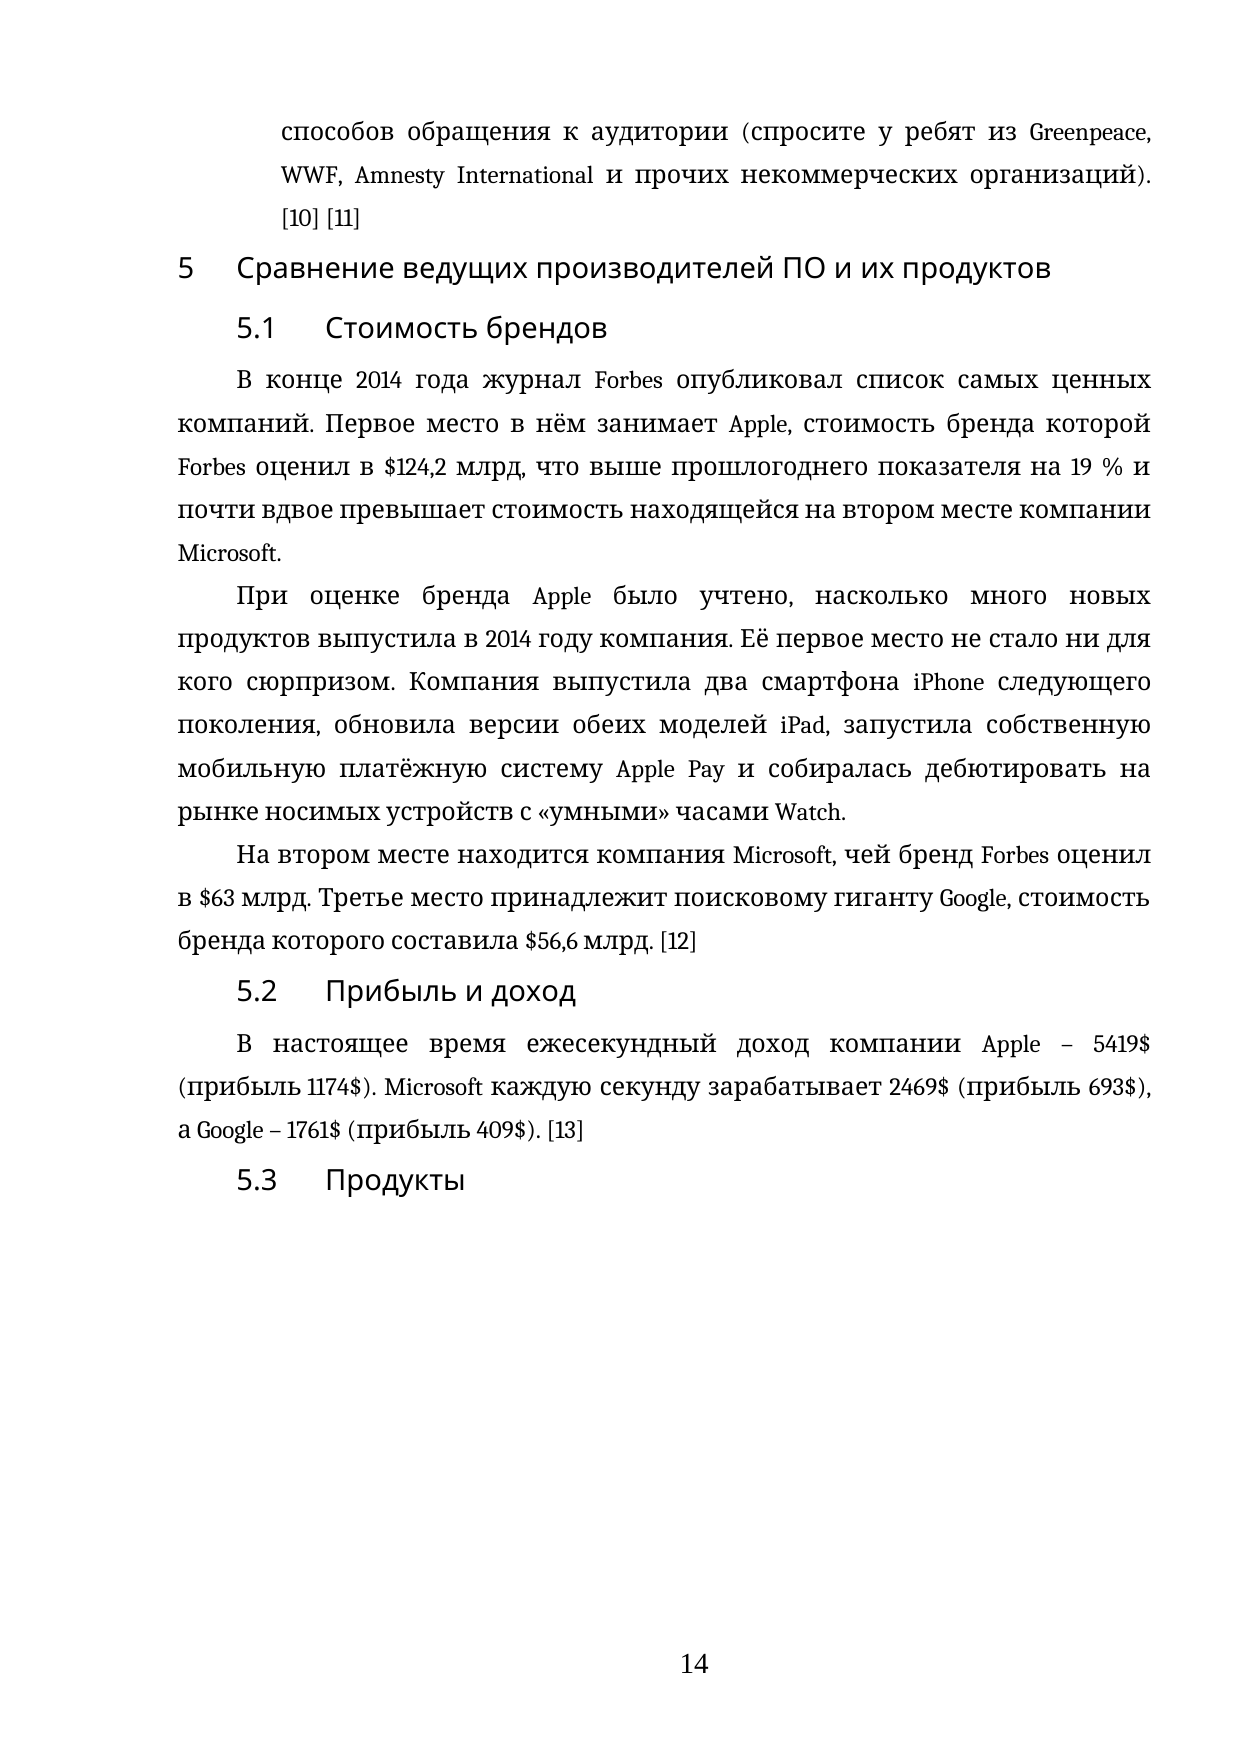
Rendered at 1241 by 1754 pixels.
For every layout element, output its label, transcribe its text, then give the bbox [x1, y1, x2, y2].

subtitle Продукты [236, 1159, 1152, 1199]
text На втором месте находится компания Microsoft, чей бренд Forbes оценил в $63 млрд. Третье место принадлежит поисковому гиганту Google, стоимость бренда которого составила $56,6 млрд. [12] [177, 841, 1152, 956]
text В конце 2014 года журнал Forbes опубликовал список самых ценных компаний. Первое место в нём занимает Apple, стоимость бренда которой Forbes оценил в $124,2 млрд, что выше прошлогоднего показателя на 19 % и почти вдвое превышает стоимость находящейся на втором месте компании Microsoft. [177, 366, 1152, 568]
subtitle Стоимость брендов [236, 307, 1152, 347]
text При оценке бренда Apple было учтено, насколько много новых продуктов выпустила в 2014 году компания. Её первое место не стало ни для кого сюрпризом. Компания выпустила два смартфона iPhone следующего поколения, обновила версии обеих моделей iPad, запустила собственную мобильную платёжную систему Apple Pay и собиралась дебютировать на рынке носимых устройств с «умными» часами Watch. [177, 582, 1152, 826]
subtitle Сравнение ведущих производителей ПО и их продуктов [177, 247, 1152, 287]
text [236, 118, 1152, 233]
subtitle Прибыль и доход [236, 970, 1152, 1010]
text В настоящее время ежесекундный доход компании Apple – 5419$ (прибыль 1174$). Microsoft каждую секунду зарабатывает 2469$ (прибыль 693$), а Google – 1761$ (прибыль 409$). [13] [177, 1030, 1152, 1145]
